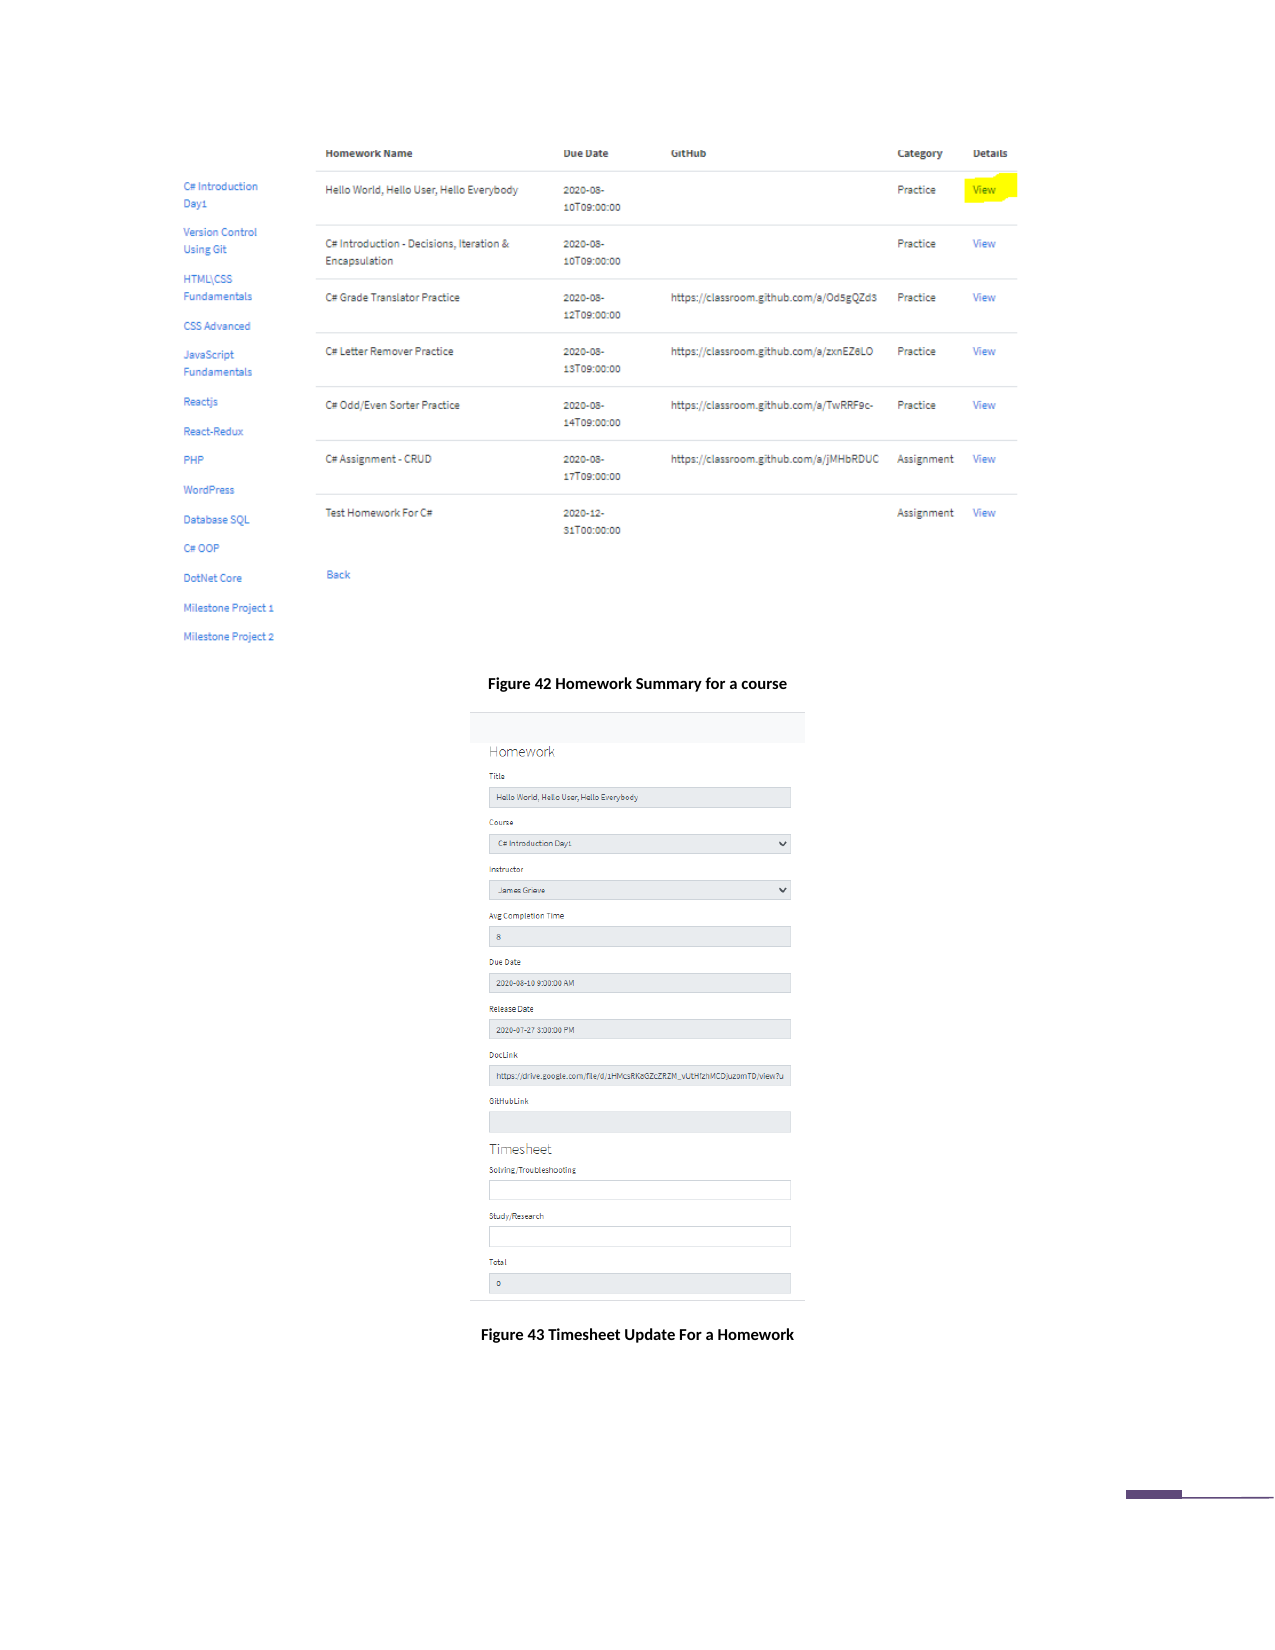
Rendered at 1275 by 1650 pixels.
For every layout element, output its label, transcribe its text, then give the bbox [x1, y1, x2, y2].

picture [470, 710, 805, 1304]
text Figure 42 Homework Summary for a course [150, 673, 1125, 694]
text Figure 43 Timesheet Update For a Homework [150, 1324, 1125, 1344]
picture [150, 150, 1125, 653]
